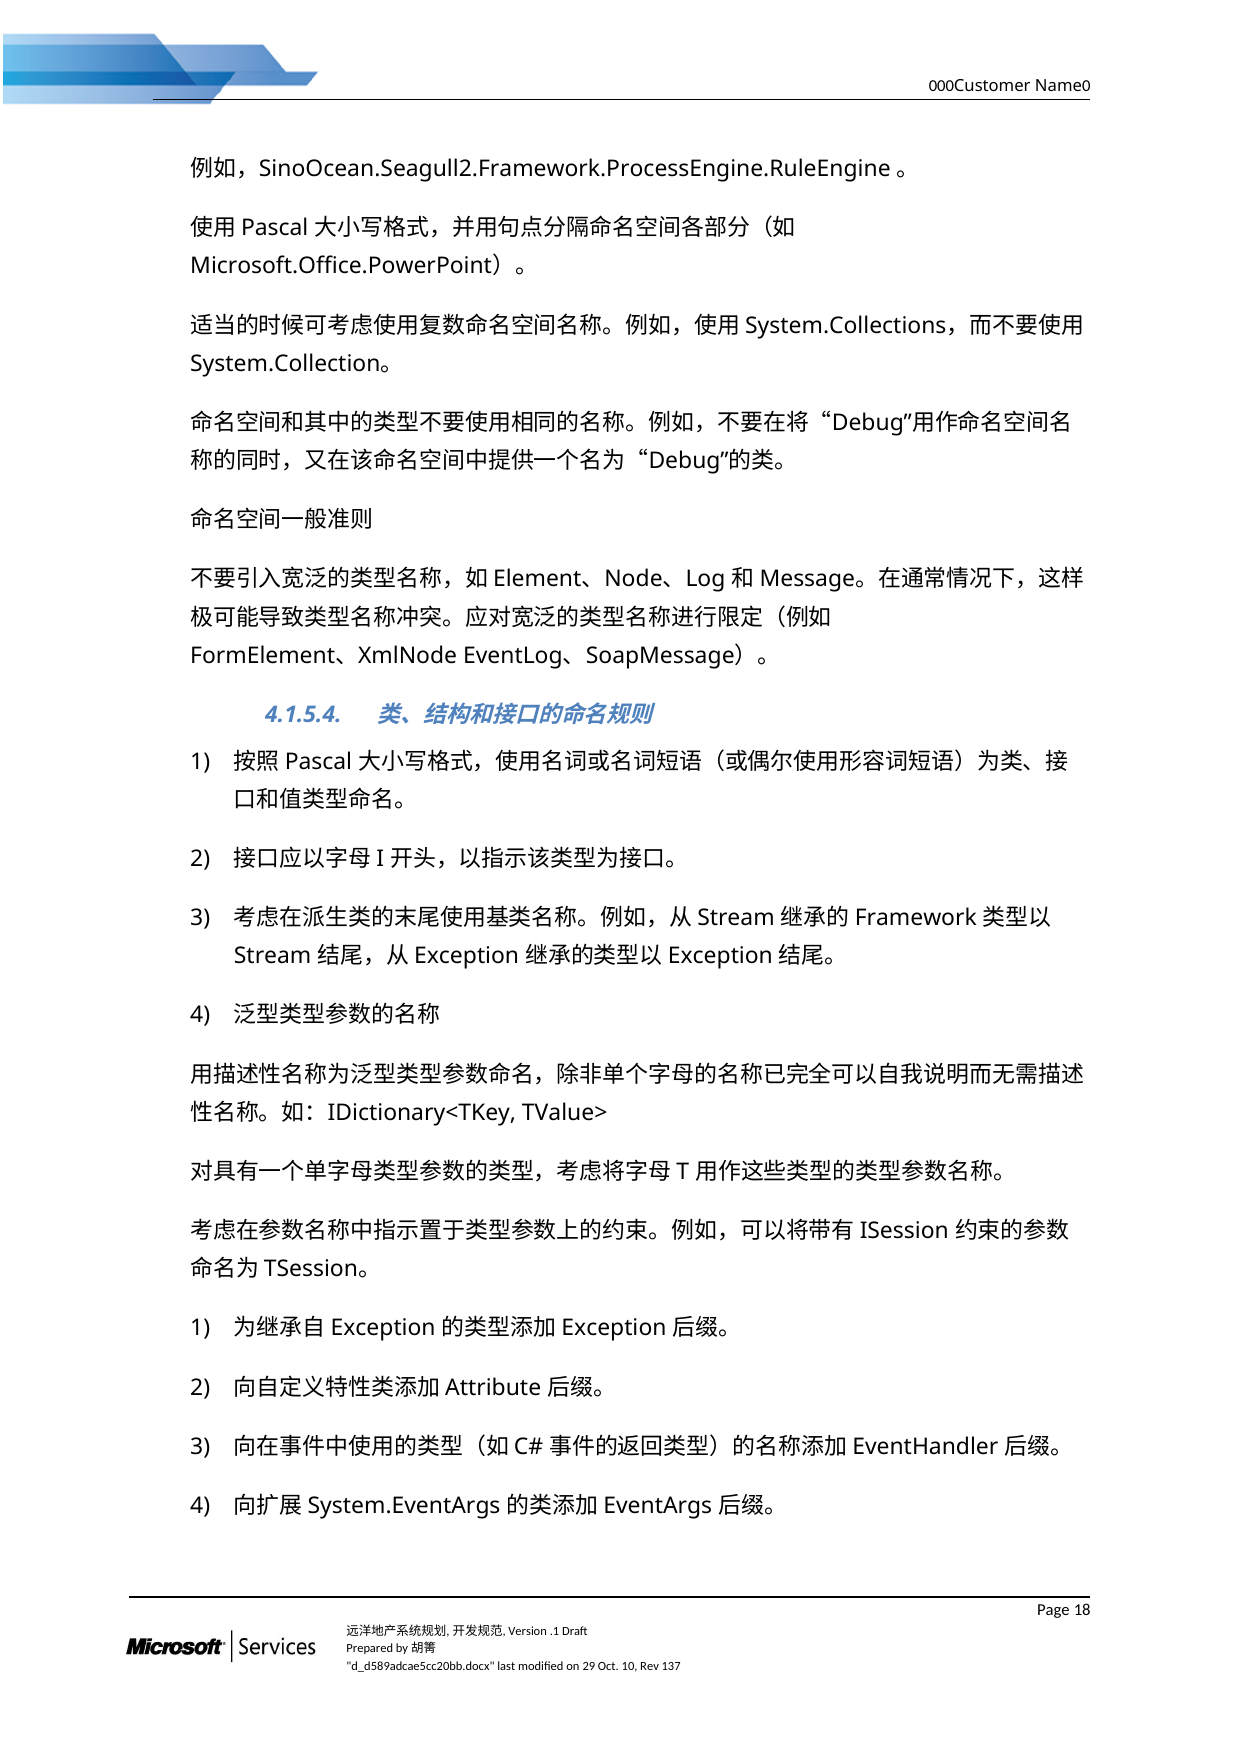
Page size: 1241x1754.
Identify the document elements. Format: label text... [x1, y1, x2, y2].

list 按照 Pascal 大小写格式，使用名词或名词短语（或偶尔使用形容词短语）为类、接口和值类型命名。 [190, 742, 1090, 814]
picture [117, 1622, 334, 1670]
text 例如，SinoOcean.Seagull2.Framework.ProcessEngine.RuleEngine 。 [190, 150, 1090, 183]
text 用描述性名称为泛型类型参数命名，除非单个字母的名称已完全可以自我说明而无需描述性名称。如：IDictionary<TKey, TValue> [190, 1055, 1090, 1127]
list 泛型类型参数的名称 [190, 996, 1090, 1029]
text 适当的时候可考虑使用复数命名空间名称。例如，使用 System.Collections，而不要使用 System.Collection。 [190, 307, 1090, 378]
list 为继承自 Exception 的类型添加 Exception 后缀。 [190, 1309, 1090, 1343]
list 考虑在派生类的末尾使用基类名称。例如，从 Stream 继承的 Framework 类型以 Stream 结尾，从 Exception 继承的类型以 Exception 结尾。 [190, 899, 1090, 970]
text 不要引入宽泛的类型名称，如 Element、Node、Log 和 Message。在通常情况下，这样极可能导致类型名称冲突。应对宽泛的类型名称进行限定（例如 FormElement、XmlNode EventLog、SoapMessage）。 [190, 560, 1090, 670]
subtitle 类、结构和接口的命名规则 [265, 696, 1090, 729]
list 接口应以字母 I 开头，以指示该类型为接口。 [190, 840, 1090, 873]
text 使用 Pascal 大小写格式，并用句点分隔命名空间各部分（如 Microsoft.Office.PowerPoint）。 [190, 209, 1090, 281]
picture [1, 29, 322, 106]
list 向扩展 System.EventArgs 的类添加 EventArgs 后缀。 [190, 1487, 1090, 1520]
text 命名空间一般准则 [190, 501, 1090, 534]
list 向在事件中使用的类型（如 C# 事件的返回类型）的名称添加 EventHandler 后缀。 [190, 1428, 1090, 1461]
list 向自定义特性类添加 Attribute 后缀。 [190, 1368, 1090, 1402]
text 命名空间和其中的类型不要使用相同的名称。例如，不要在将“Debug”用作命名空间名称的同时，又在该命名空间中提供一个名为“Debug”的类。 [190, 404, 1090, 476]
text 对具有一个单字母类型参数的类型，考虑将字母 T 用作这些类型的类型参数名称。 [190, 1153, 1090, 1186]
text 考虑在参数名称中指示置于类型参数上的约束。例如，可以将带有 ISession 约束的参数命名为 TSession。 [190, 1212, 1090, 1283]
